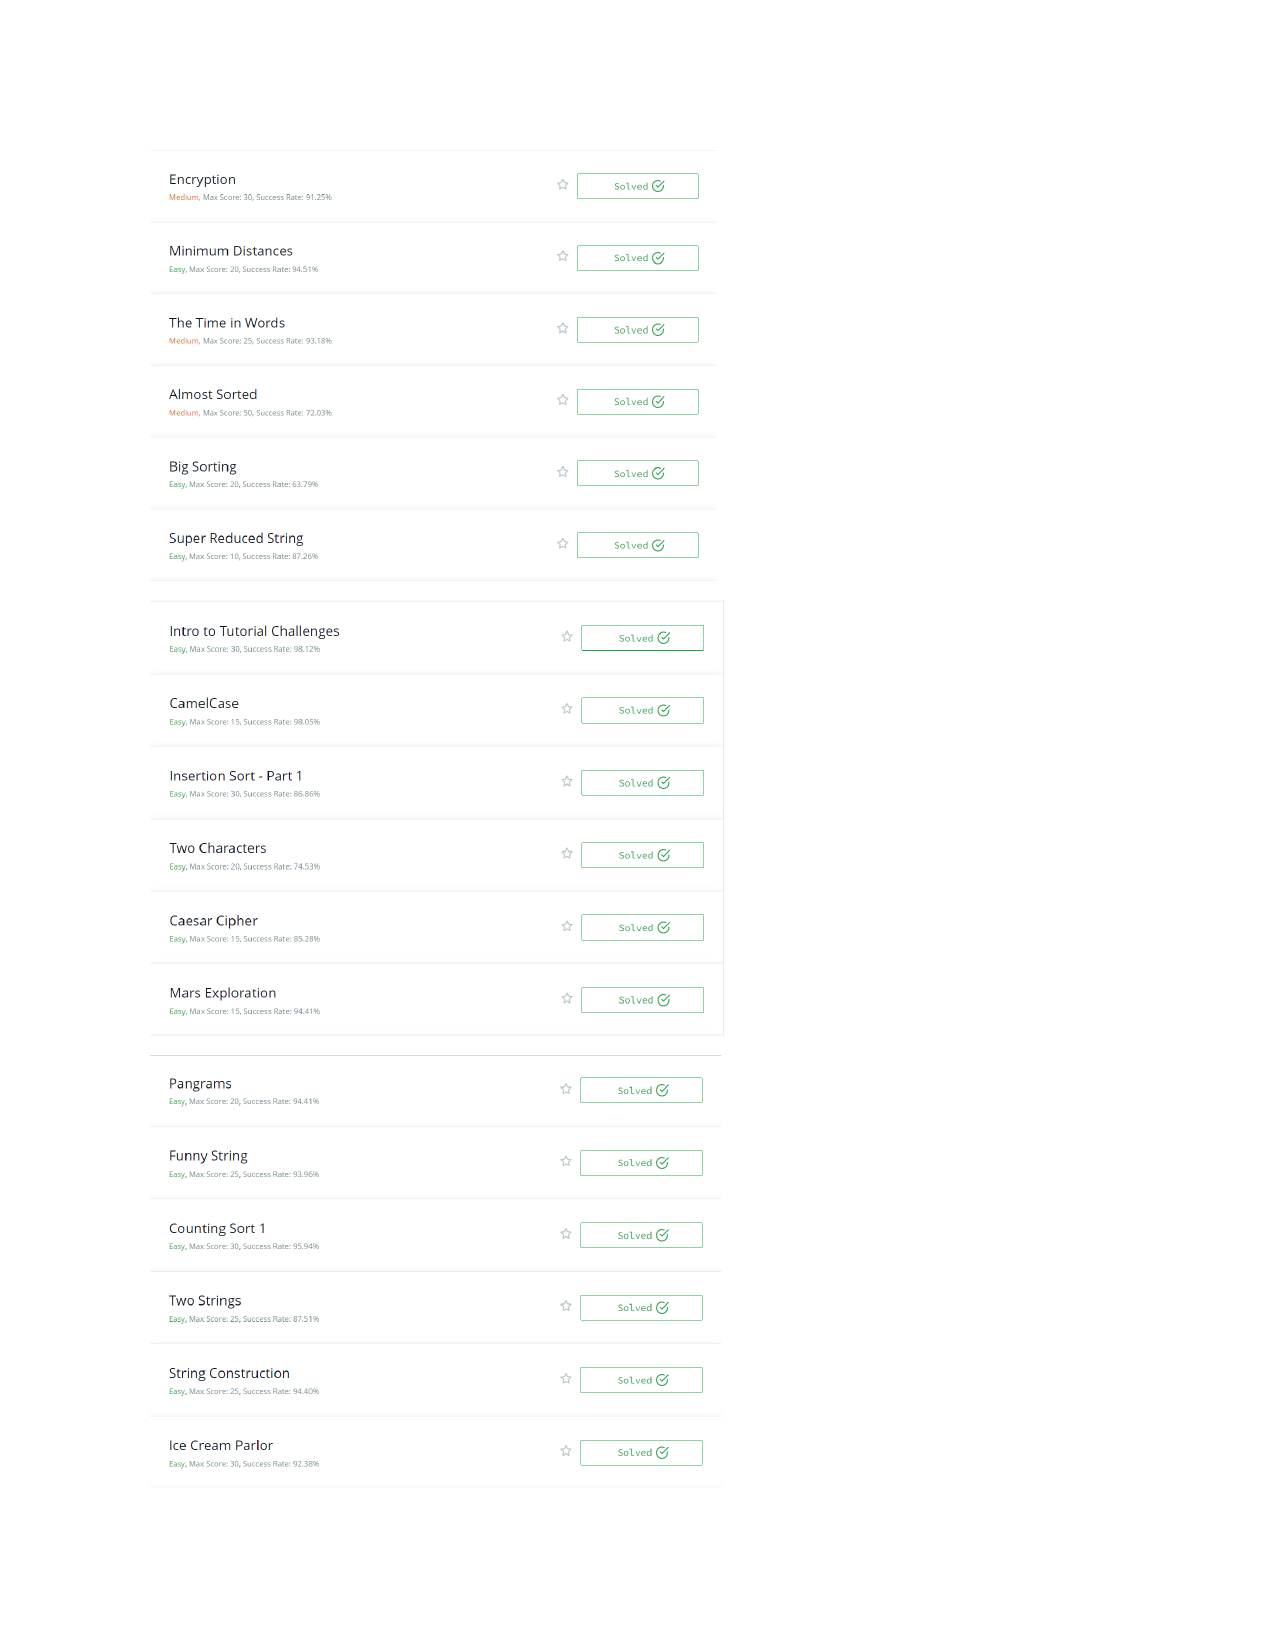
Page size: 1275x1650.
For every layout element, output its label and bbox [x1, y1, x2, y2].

picture [150, 1054, 722, 1488]
picture [150, 600, 724, 1036]
picture [150, 150, 717, 582]
